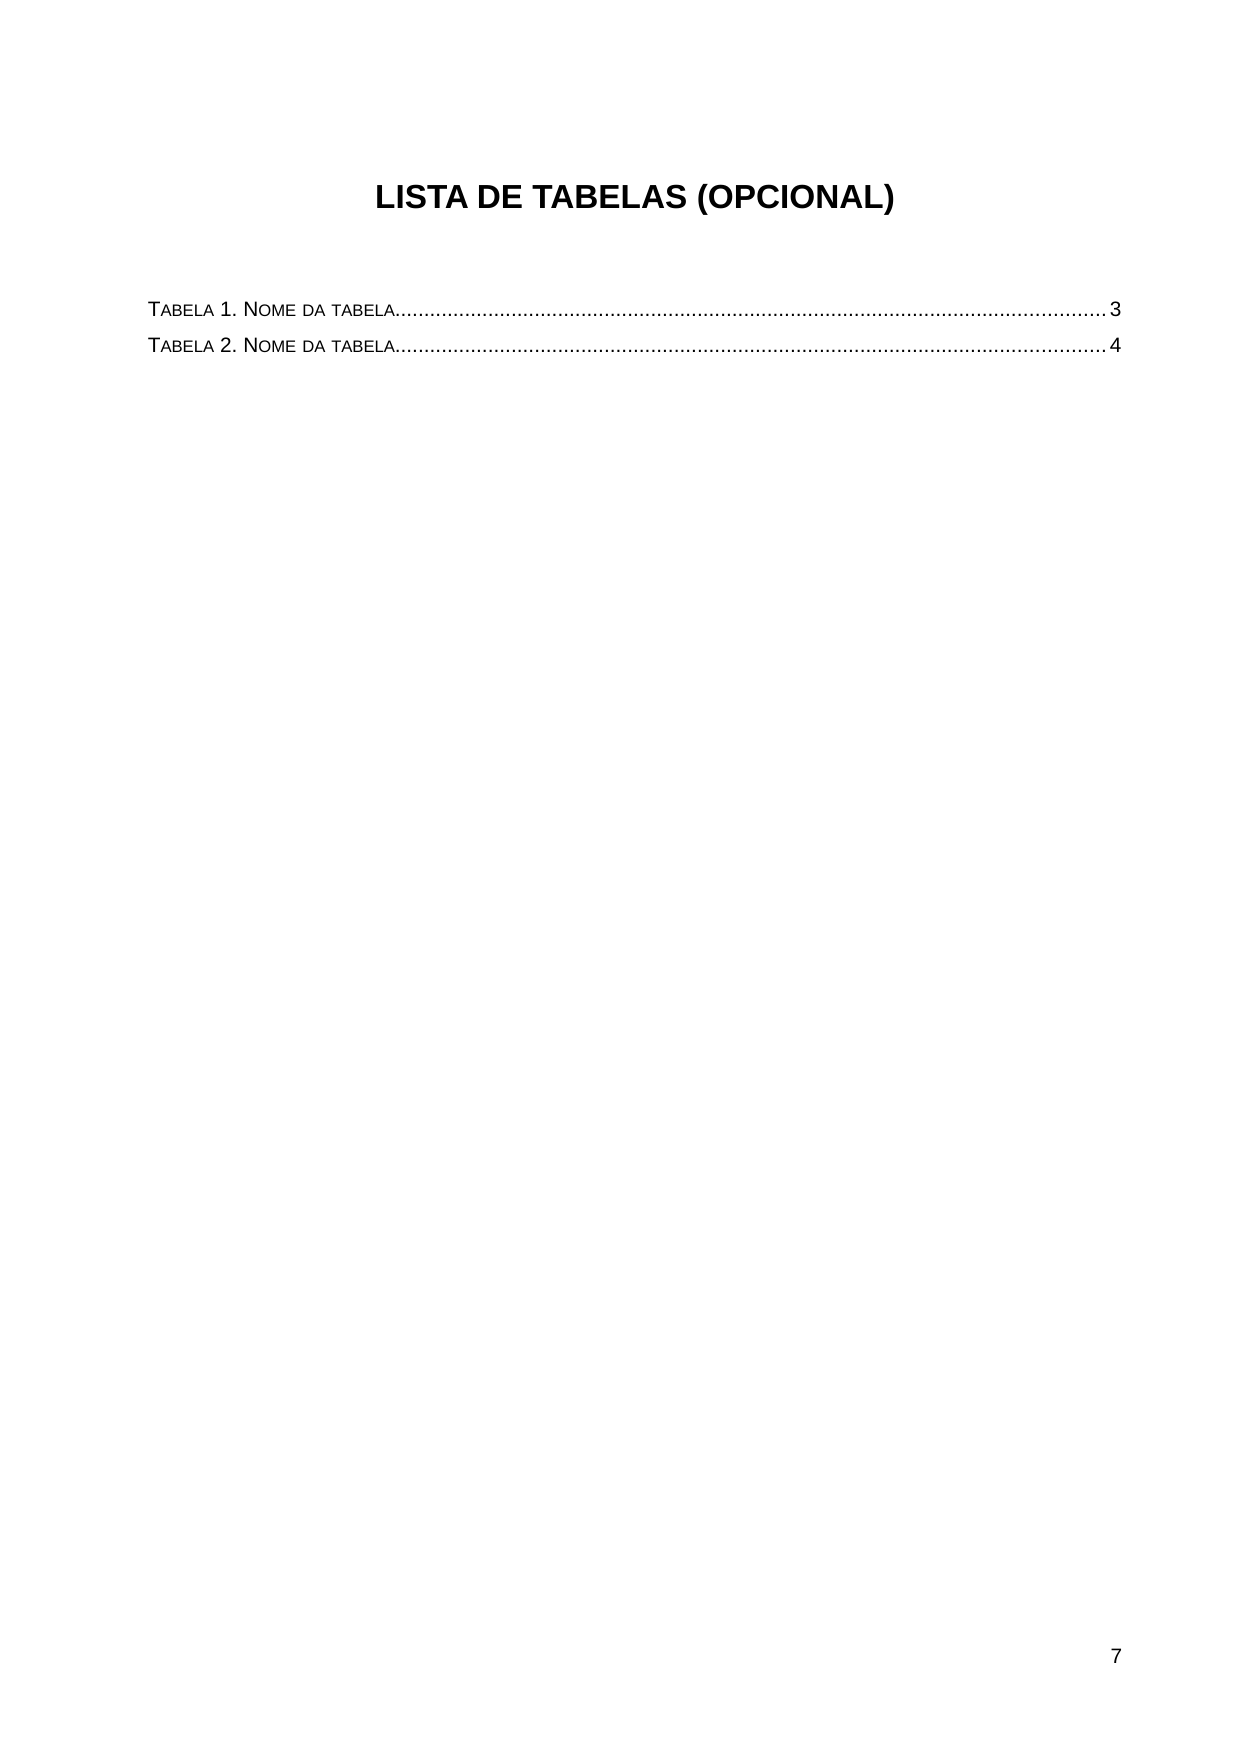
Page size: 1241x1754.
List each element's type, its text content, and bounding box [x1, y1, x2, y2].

subtitle LISTA DE TABELAS (opcional) [148, 177, 1122, 216]
text Tabela 1. Nome da tabela 3 [148, 297, 1122, 321]
text Tabela 2. Nome da tabela 4 [148, 333, 1122, 357]
